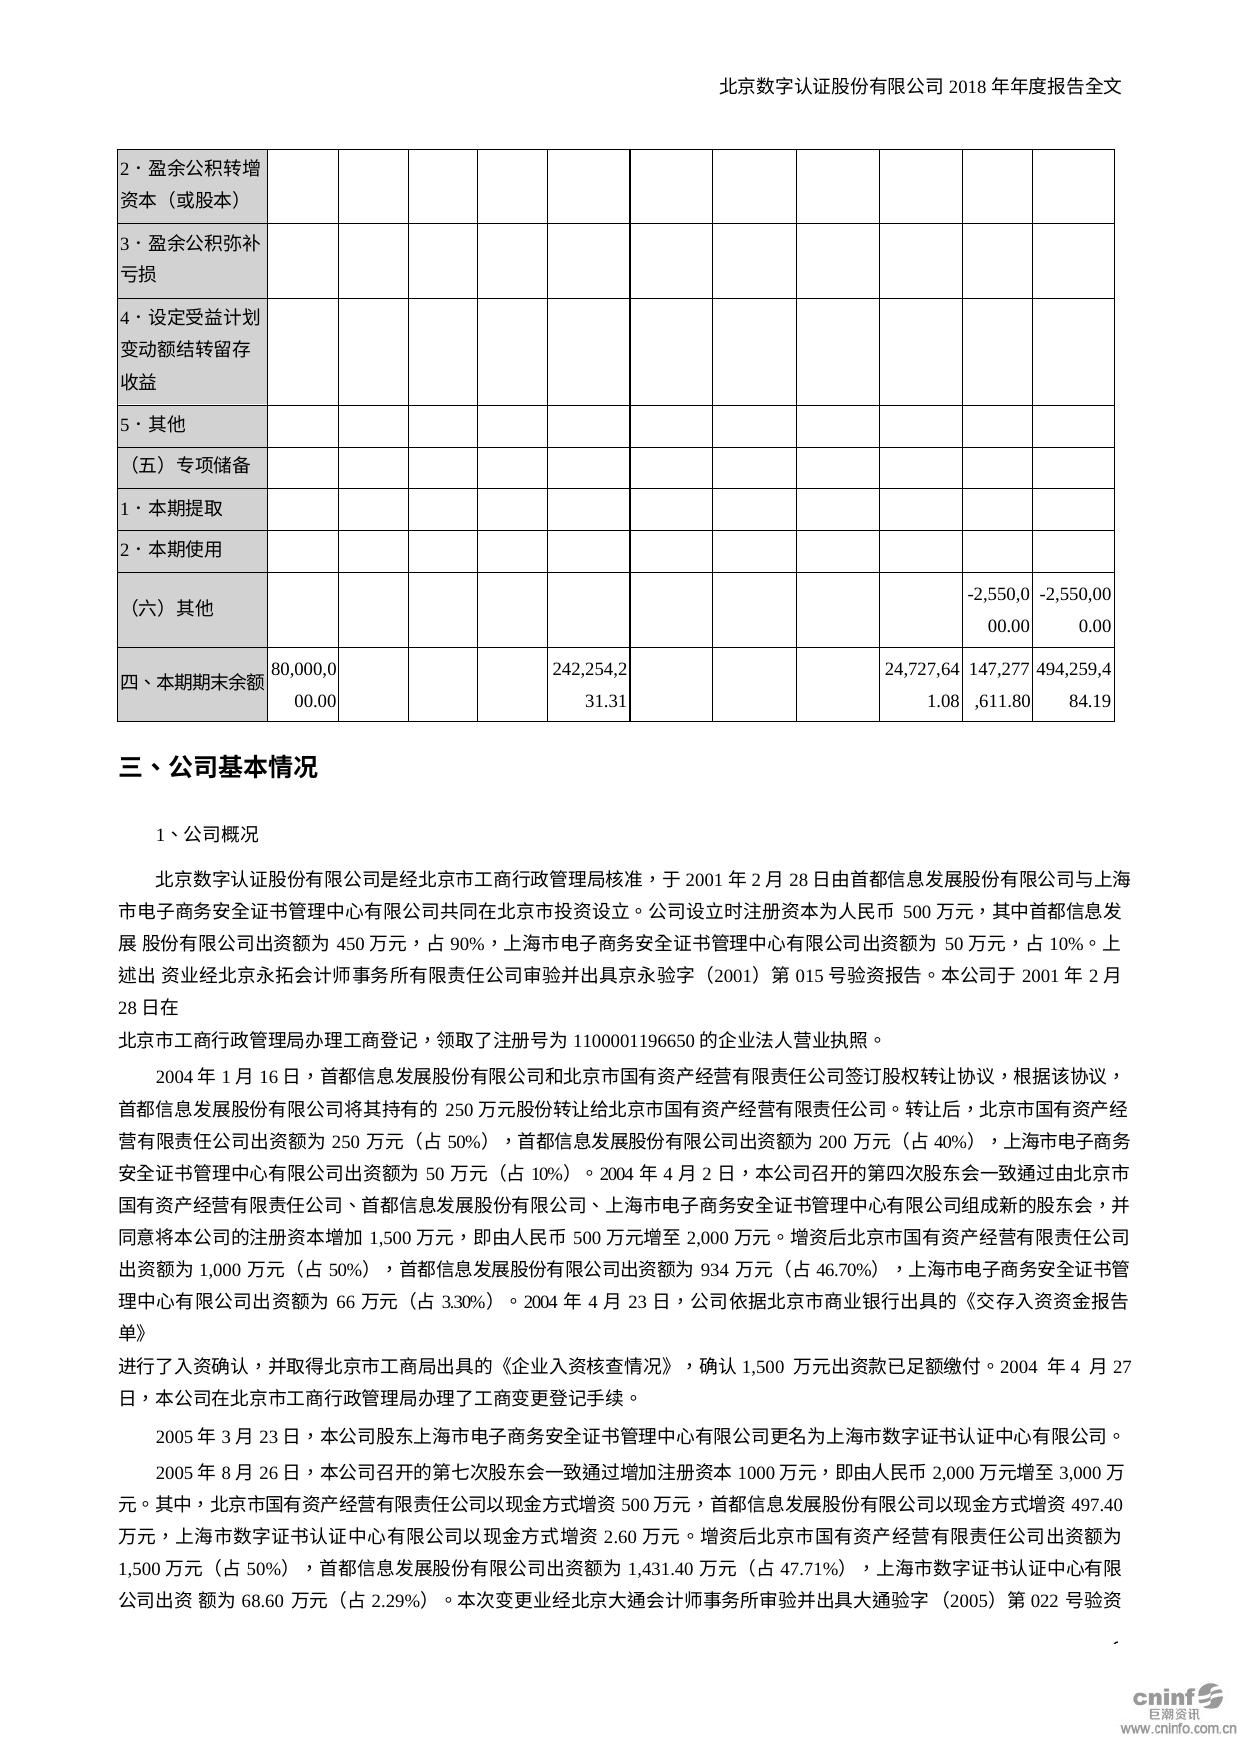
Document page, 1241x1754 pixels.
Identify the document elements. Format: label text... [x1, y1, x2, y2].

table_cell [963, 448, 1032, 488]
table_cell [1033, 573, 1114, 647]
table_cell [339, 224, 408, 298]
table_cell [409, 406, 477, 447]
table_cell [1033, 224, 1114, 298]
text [118, 1524, 1123, 1613]
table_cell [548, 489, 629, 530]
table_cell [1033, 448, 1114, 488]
text 日，本公司在北京市工商行政管理局办理了工商变更登记手续。 [118, 1386, 1240, 1411]
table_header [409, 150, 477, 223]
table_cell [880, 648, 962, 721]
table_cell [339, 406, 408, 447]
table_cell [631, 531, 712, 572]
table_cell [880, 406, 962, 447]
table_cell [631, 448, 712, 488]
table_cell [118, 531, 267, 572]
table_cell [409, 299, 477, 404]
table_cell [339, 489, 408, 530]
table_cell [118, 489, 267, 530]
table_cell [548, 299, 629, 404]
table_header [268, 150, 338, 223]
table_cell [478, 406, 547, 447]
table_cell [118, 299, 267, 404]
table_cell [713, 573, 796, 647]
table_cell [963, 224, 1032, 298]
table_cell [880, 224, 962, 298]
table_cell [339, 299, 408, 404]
text 市电子商务安全证书管理中心有限公司共同在北京市投资设立。公司设立时注册资本为人民币 500 万元，其中首都信息发展 股份有限公司出资额为 450 万元，占 90%，上海市电子商务安全证书管理中心有限公司出资额为 50 万元，占 10%。上述出 资业经北京永拓会计师事务所有限责任公司审验并出具京永验字（2001）第 015 号验资报告。本公司于 2001 年 2 月 28 日在 [118, 899, 1122, 1020]
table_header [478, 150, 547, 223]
text 北京数字认证股份有限公司是经北京市工商行政管理局核准，于 2001 年 2 月 28 日由首都信息发展股份有限公司与上海 [156, 867, 1138, 892]
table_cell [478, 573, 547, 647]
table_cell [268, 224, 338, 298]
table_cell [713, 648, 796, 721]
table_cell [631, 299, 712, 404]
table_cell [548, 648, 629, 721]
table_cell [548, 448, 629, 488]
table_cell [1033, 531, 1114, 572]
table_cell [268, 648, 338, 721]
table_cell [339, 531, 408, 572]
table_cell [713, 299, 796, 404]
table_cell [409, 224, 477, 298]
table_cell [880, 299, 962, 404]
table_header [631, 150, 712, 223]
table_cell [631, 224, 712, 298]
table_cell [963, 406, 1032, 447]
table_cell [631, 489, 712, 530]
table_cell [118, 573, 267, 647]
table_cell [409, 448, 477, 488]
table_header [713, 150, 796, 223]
text 北京市工商行政管理局办理工商登记，领取了注册号为 1100001196650 的企业法人营业执照。 [118, 1027, 1240, 1053]
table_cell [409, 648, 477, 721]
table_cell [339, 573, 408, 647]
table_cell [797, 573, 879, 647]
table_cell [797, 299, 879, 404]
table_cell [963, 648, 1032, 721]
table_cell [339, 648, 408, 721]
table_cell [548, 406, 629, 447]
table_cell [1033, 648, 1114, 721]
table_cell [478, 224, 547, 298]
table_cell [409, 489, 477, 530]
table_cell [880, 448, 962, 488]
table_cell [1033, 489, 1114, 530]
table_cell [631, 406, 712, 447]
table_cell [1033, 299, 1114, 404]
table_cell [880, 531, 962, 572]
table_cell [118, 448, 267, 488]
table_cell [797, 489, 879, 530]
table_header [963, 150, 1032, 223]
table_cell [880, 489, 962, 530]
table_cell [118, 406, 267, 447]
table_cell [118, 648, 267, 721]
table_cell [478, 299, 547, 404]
text 首都信息发展股份有限公司将其持有的 250 万元股份转让给北京市国有资产经营有限责任公司。转让后，北京市国有资产经 营有限责任公司出资额为 250 万元（占 50%），首都信息发展股份有限公司出资额为 200 万元（占 40%），上海市电子商务 安全证书管理中心有限公司出资额为 50 万元（占 10%）。2004 年 4 月 2 日，本公司召开的第四次股东会一致通过由北京市 国有资产经营有限责任公司、首都信息发展股份有限公司、上海市电子商务安全证书管理中心有限公司组成新的股东会，并 同意将本公司的注册资本增加 1,500 万元，即由人民币 500 万元增至 2,000 万元。增资后北京市国有资产经营有限责任公司 出资额为 1,000 万元（占 50%），首都信息发展股份有限公司出资额为 934 万元（占 46.70%），上海市电子商务安全证书管 理中心有限公司出资额为 66 万元（占 3.30%）。2004 年 4 月 23 日，公司依据北京市商业银行出具的《交存入资资金报告单》 [118, 1096, 1132, 1346]
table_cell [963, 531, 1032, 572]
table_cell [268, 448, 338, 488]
text 2004 年 1 月 16 日，首都信息发展股份有限公司和北京市国有资产经营有限责任公司签订股权转让协议，根据该协议， [156, 1064, 1138, 1089]
text 2005 年 3 月 23 日，本公司股东上海市电子商务安全证书管理中心有限公司更名为上海市数字证书认证中心有限公司。 [156, 1423, 1138, 1449]
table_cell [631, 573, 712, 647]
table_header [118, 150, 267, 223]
text 2005 年 8 月 26 日，本公司召开的第七次股东会一致通过增加注册资本 1000 万元，即由人民币 2,000 万元增至 3,000 万 [156, 1459, 1138, 1485]
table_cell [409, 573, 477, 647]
picture [1115, 1680, 1240, 1737]
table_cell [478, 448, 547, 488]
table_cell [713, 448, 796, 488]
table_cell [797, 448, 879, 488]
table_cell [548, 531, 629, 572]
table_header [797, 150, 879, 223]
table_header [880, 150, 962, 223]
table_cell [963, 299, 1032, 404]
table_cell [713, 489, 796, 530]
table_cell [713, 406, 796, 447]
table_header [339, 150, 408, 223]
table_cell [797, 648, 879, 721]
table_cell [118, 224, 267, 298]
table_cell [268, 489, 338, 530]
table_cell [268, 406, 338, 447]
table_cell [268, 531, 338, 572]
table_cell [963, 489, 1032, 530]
text 元。其中，北京市国有资产经营有限责任公司以现金方式增资 500 万元，首都信息发展股份有限公司以现金方式增资 497.40 [118, 1492, 1240, 1517]
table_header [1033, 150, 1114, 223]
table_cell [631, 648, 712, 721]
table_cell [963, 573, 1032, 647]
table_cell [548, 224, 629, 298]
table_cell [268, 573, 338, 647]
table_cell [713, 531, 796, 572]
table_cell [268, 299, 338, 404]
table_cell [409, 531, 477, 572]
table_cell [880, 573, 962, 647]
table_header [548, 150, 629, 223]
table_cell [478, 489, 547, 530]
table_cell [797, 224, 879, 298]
subtitle 三、公司基本情况 [118, 750, 1240, 784]
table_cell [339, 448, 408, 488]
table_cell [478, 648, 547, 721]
text 1、公司概况 [156, 821, 1138, 847]
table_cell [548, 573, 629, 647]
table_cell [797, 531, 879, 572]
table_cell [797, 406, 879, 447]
text 进行了入资确认，并取得北京市工商局出具的《企业入资核查情况》，确认 1,500 万元出资款已足额缴付。2004 年 4 月 27 [118, 1354, 1240, 1379]
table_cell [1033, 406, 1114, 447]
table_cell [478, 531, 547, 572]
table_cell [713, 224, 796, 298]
